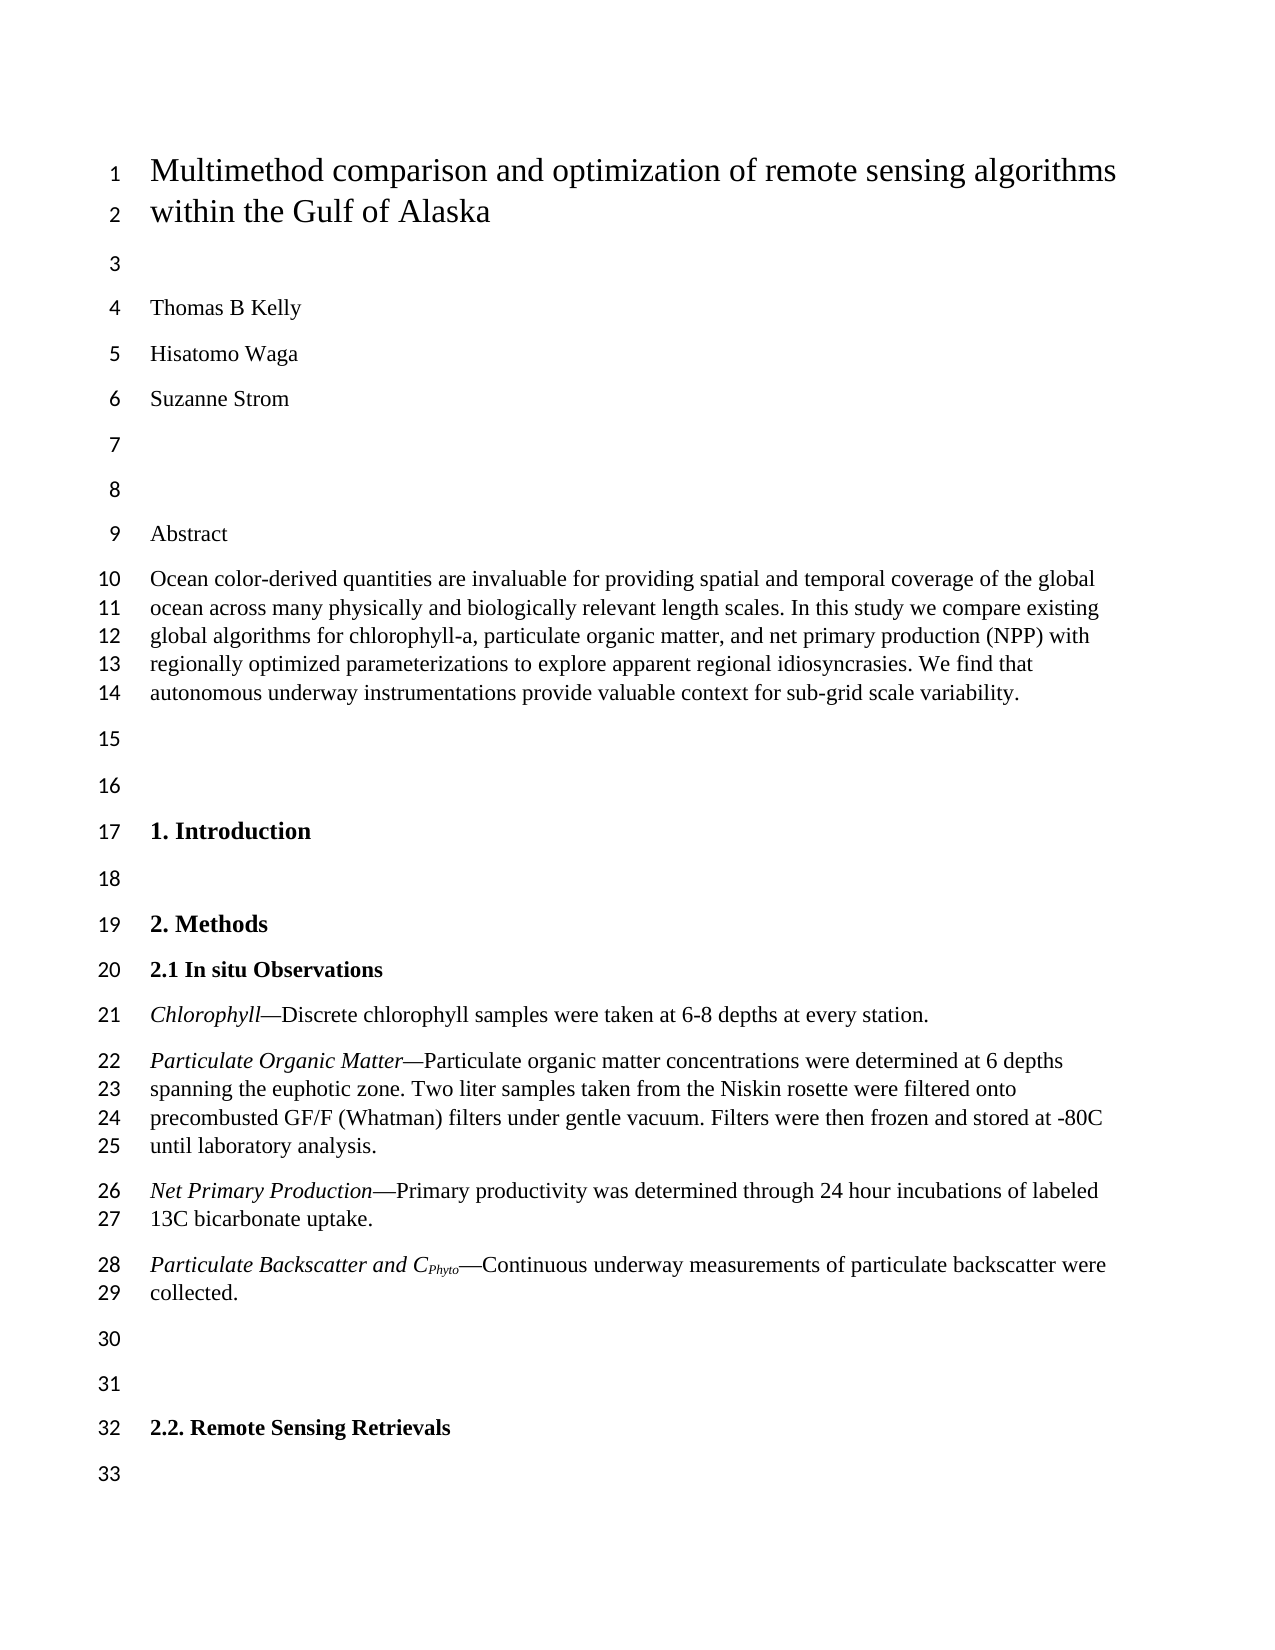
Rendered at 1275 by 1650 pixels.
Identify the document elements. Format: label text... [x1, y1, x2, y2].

text Abstract [150, 520, 1125, 546]
text Net Primary Production—Primary productivity was determined through 24 hour incubations of labeled 13C bicarbonate uptake. [150, 1177, 1125, 1232]
text Particulate Backscatter and CPhyto—Continuous underway measurements of particulate backscatter were collected. [150, 1251, 1125, 1305]
text Hisatomo Waga [150, 339, 1125, 366]
text 1. Introduction [150, 816, 1125, 845]
text Thomas B Kelly [150, 294, 1125, 321]
text Chlorophyll—Discrete chlorophyll samples were taken at 6-8 depths at every station. [150, 1002, 1125, 1028]
text 2.2. Remote Sensing Retrievals [150, 1414, 1125, 1441]
text Multimethod comparison and optimization of remote sensing algorithms within the Gulf of Alaska [150, 150, 1125, 230]
text Suzanne Strom [150, 385, 1125, 411]
text 2.1 In situ Observations [150, 956, 1125, 983]
text Particulate Organic Matter—Particulate organic matter concentrations were determined at 6 depths spanning the euphotic zone. Two liter samples taken from the Niskin rosette were filtered onto precombusted GF/F (Whatman) filters under gentle vacuum. Filters were then frozen and stored at -80C until laboratory analysis. [150, 1047, 1125, 1158]
text 2. Methods [150, 909, 1125, 937]
text Ocean color-derived quantities are invaluable for providing spatial and temporal coverage of the global ocean across many physically and biologically relevant length scales. In this study we compare existing global algorithms for chlorophyll-a, particulate organic matter, and net primary production (NPP) with regionally optimized parameterizations to explore apparent regional idiosyncrasies. We find that autonomous underway instrumentations provide valuable context for sub-grid scale variability. [150, 565, 1125, 705]
